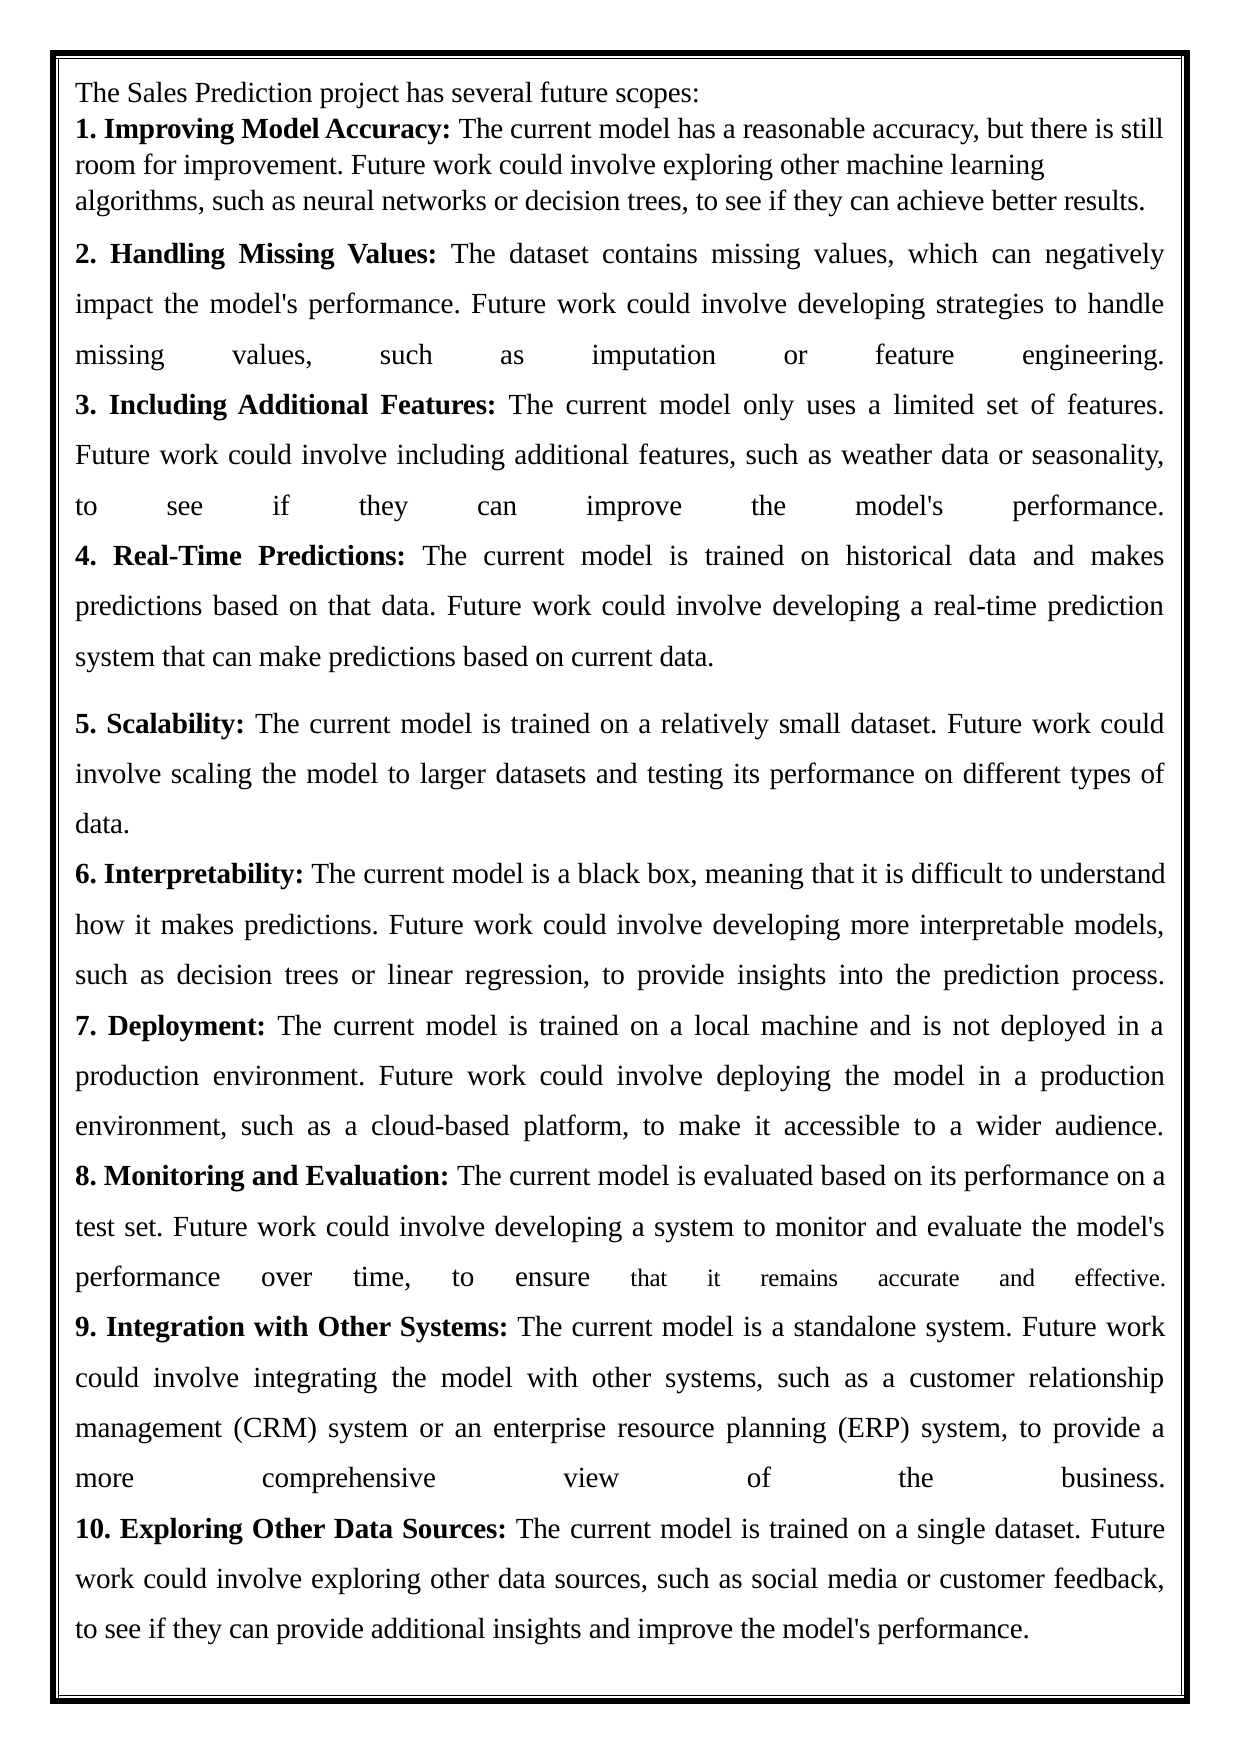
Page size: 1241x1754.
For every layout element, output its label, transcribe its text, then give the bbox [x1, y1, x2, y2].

text 5. Scalability: The current model is trained on a relatively small dataset. Future work could involve scaling the model to larger datasets and testing its performance on different types of data. 6. Interpretability: The current model is a black box, meaning that it is difficult to understand how it makes predictions. Future work could involve developing more interpretable models, such as decision trees or linear regression, to provide insights into the prediction process. 7. Deployment: The current model is trained on a local machine and is not deployed in a production environment. Future work could involve deploying the model in a production environment, such as a cloud-based platform, to make it accessible to a wider audience. 8. Monitoring and Evaluation: The current model is evaluated based on its performance on a test set. Future work could involve developing a system to monitor and evaluate the model's performance over time, to ensure that it remains accurate and effective. 9. Integration with Other Systems: The current model is a standalone system. Future work could involve integrating the model with other systems, such as a customer relationship management (CRM) system or an enterprise resource planning (ERP) system, to provide a more comprehensive view of the business. 10. Exploring Other Data Sources: The current model is trained on a single dataset. Future work could involve exploring other data sources, such as social media or customer feedback, to see if they can provide additional insights and improve the model's performance. [75, 706, 1166, 1645]
text The Sales Prediction project has several future scopes: 1. Improving Model Accuracy: The current model has a reasonable accuracy, but there is still room for improvement. Future work could involve exploring other machine learning algorithms, such as neural networks or decision trees, to see if they can achieve better results. [75, 75, 1165, 217]
text 2. Handling Missing Values: The dataset contains missing values, which can negatively impact the model's performance. Future work could involve developing strategies to handle missing values, such as imputation or feature engineering. 3. Including Additional Features: The current model only uses a limited set of features. Future work could involve including additional features, such as weather data or seasonality, to see if they can improve the model's performance. 4. Real-Time Predictions: The current model is trained on historical data and makes predictions based on that data. Future work could involve developing a real-time prediction system that can make predictions based on current data. [75, 236, 1165, 672]
